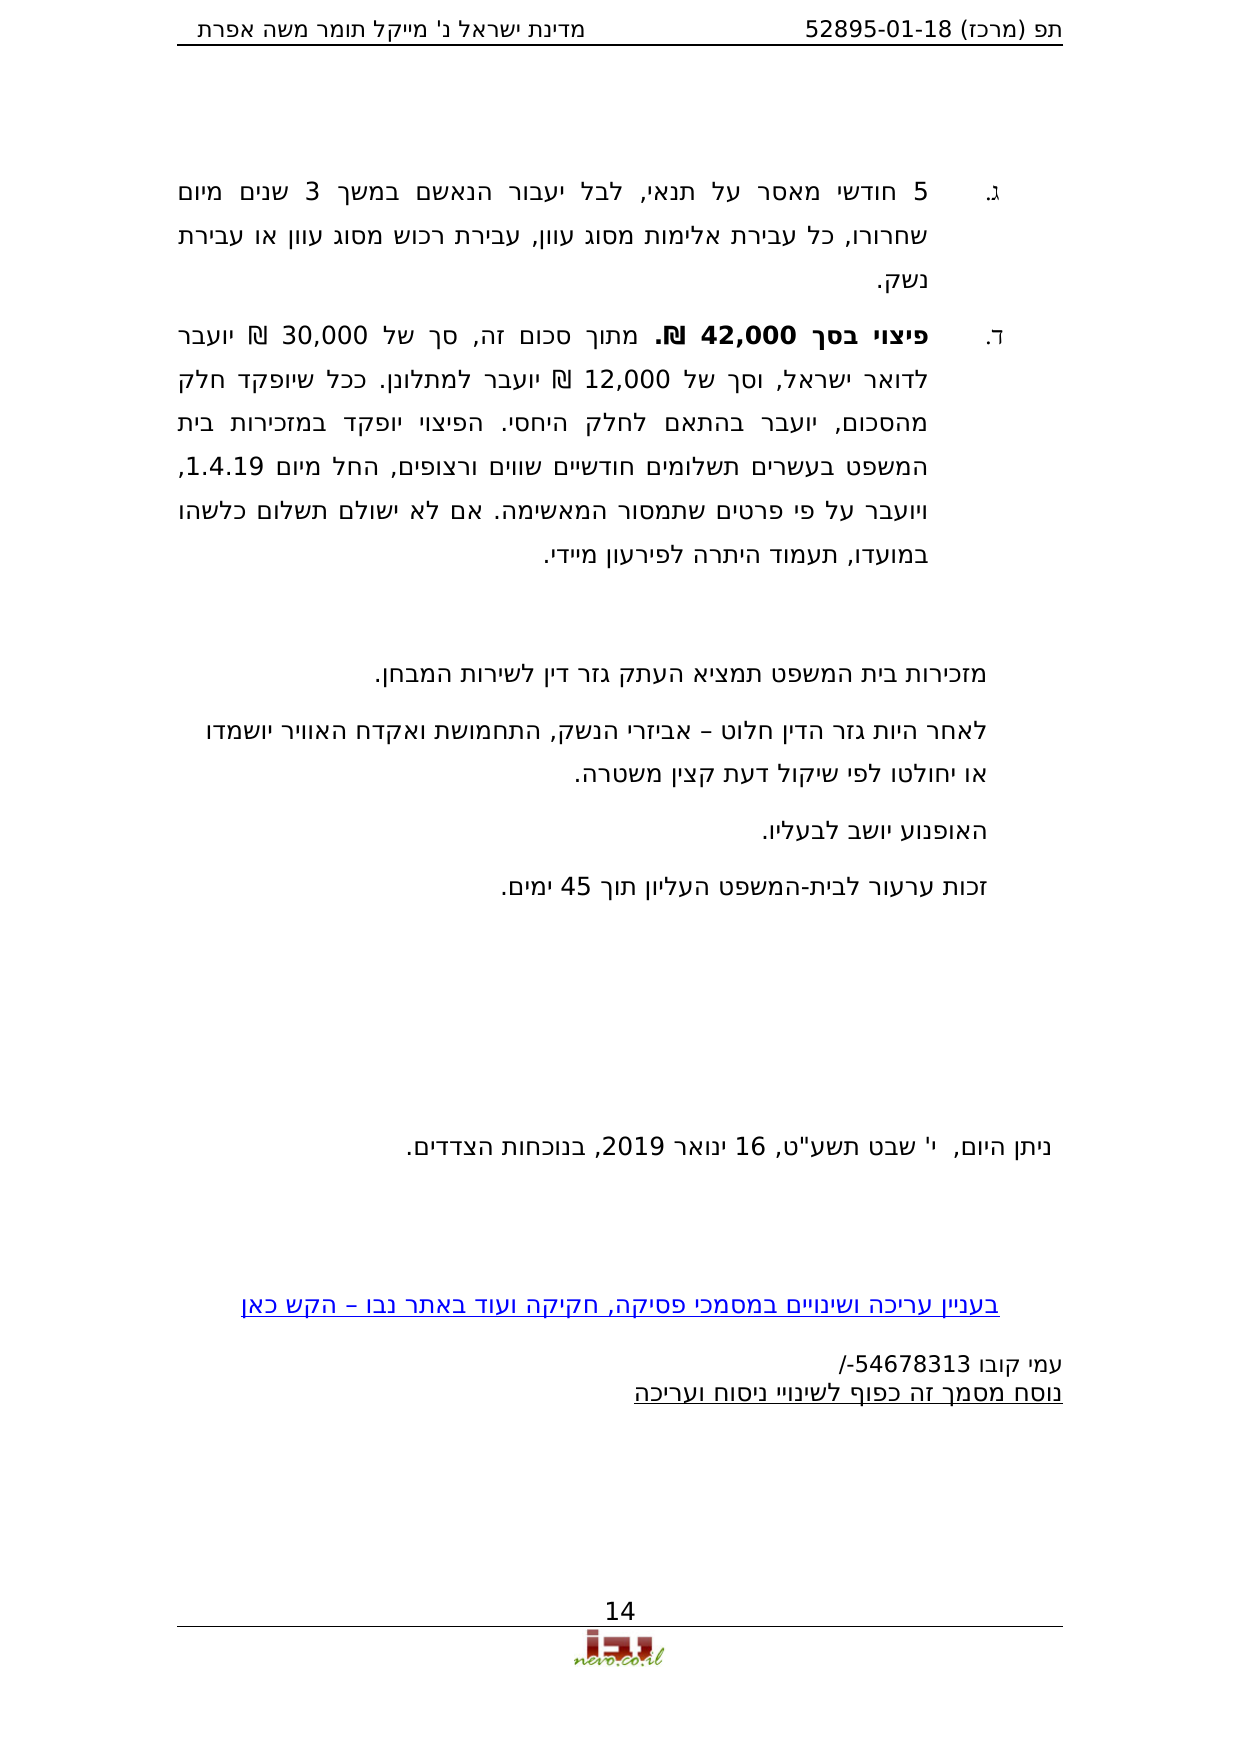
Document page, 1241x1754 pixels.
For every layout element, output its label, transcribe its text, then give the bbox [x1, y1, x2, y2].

text מזכירות בית המשפט תמציא העתק גזר דין לשירות המבחן. [177, 660, 988, 689]
list 5 חודשי מאסר על תנאי, לבל יעבור הנאשם במשך 3 שנים מיום שחרורו, כל עבירת אלימות מסוג עוון, עבירת רכוש מסוג עוון או עבירת נשק. [177, 177, 985, 294]
text 54678313ניתן היום, י' שבט תשע"ט, 16 ינואר 2019, בנוכחות הצדדים. [177, 1132, 1063, 1161]
picture [574, 1629, 666, 1667]
list פיצוי בסך 42,000 ₪. מתוך סכום זה, סך של 30,000 ₪ יועבר לדואר ישראל, וסך של 12,000 ₪ יועבר למתלונן. ככל שיופקד חלק מהסכום, יועבר בהתאם לחלק היחסי. הפיצוי יופקד במזכירות בית המשפט בעשרים תשלומים חודשיים שווים ורצופים, החל מיום 1.4.19, ויועבר על פי פרטים שתמסור המאשימה. אם לא ישולם תשלום כלשהו במועדו, תעמוד היתרה לפירעון מיידי. [177, 321, 985, 569]
text האופנוע יושב לבעליו. [177, 816, 988, 845]
text בעניין עריכה ושינויים במסמכי פסיקה, חקיקה ועוד באתר נבו – הקש כאן [177, 1291, 1063, 1320]
text לאחר היות גזר הדין חלוט – אביזרי הנשק, התחמושת ואקדח האוויר יושמדו או יחולטו לפי שיקול דעת קצין משטרה. [177, 716, 988, 789]
text עמי קובו 54678313-/ [177, 1351, 1063, 1378]
text נוסח מסמך זה כפוף לשינויי ניסוח ועריכה [177, 1378, 1063, 1407]
text זכות ערעור לבית-המשפט העליון תוך 45 ימים. [177, 872, 1063, 901]
